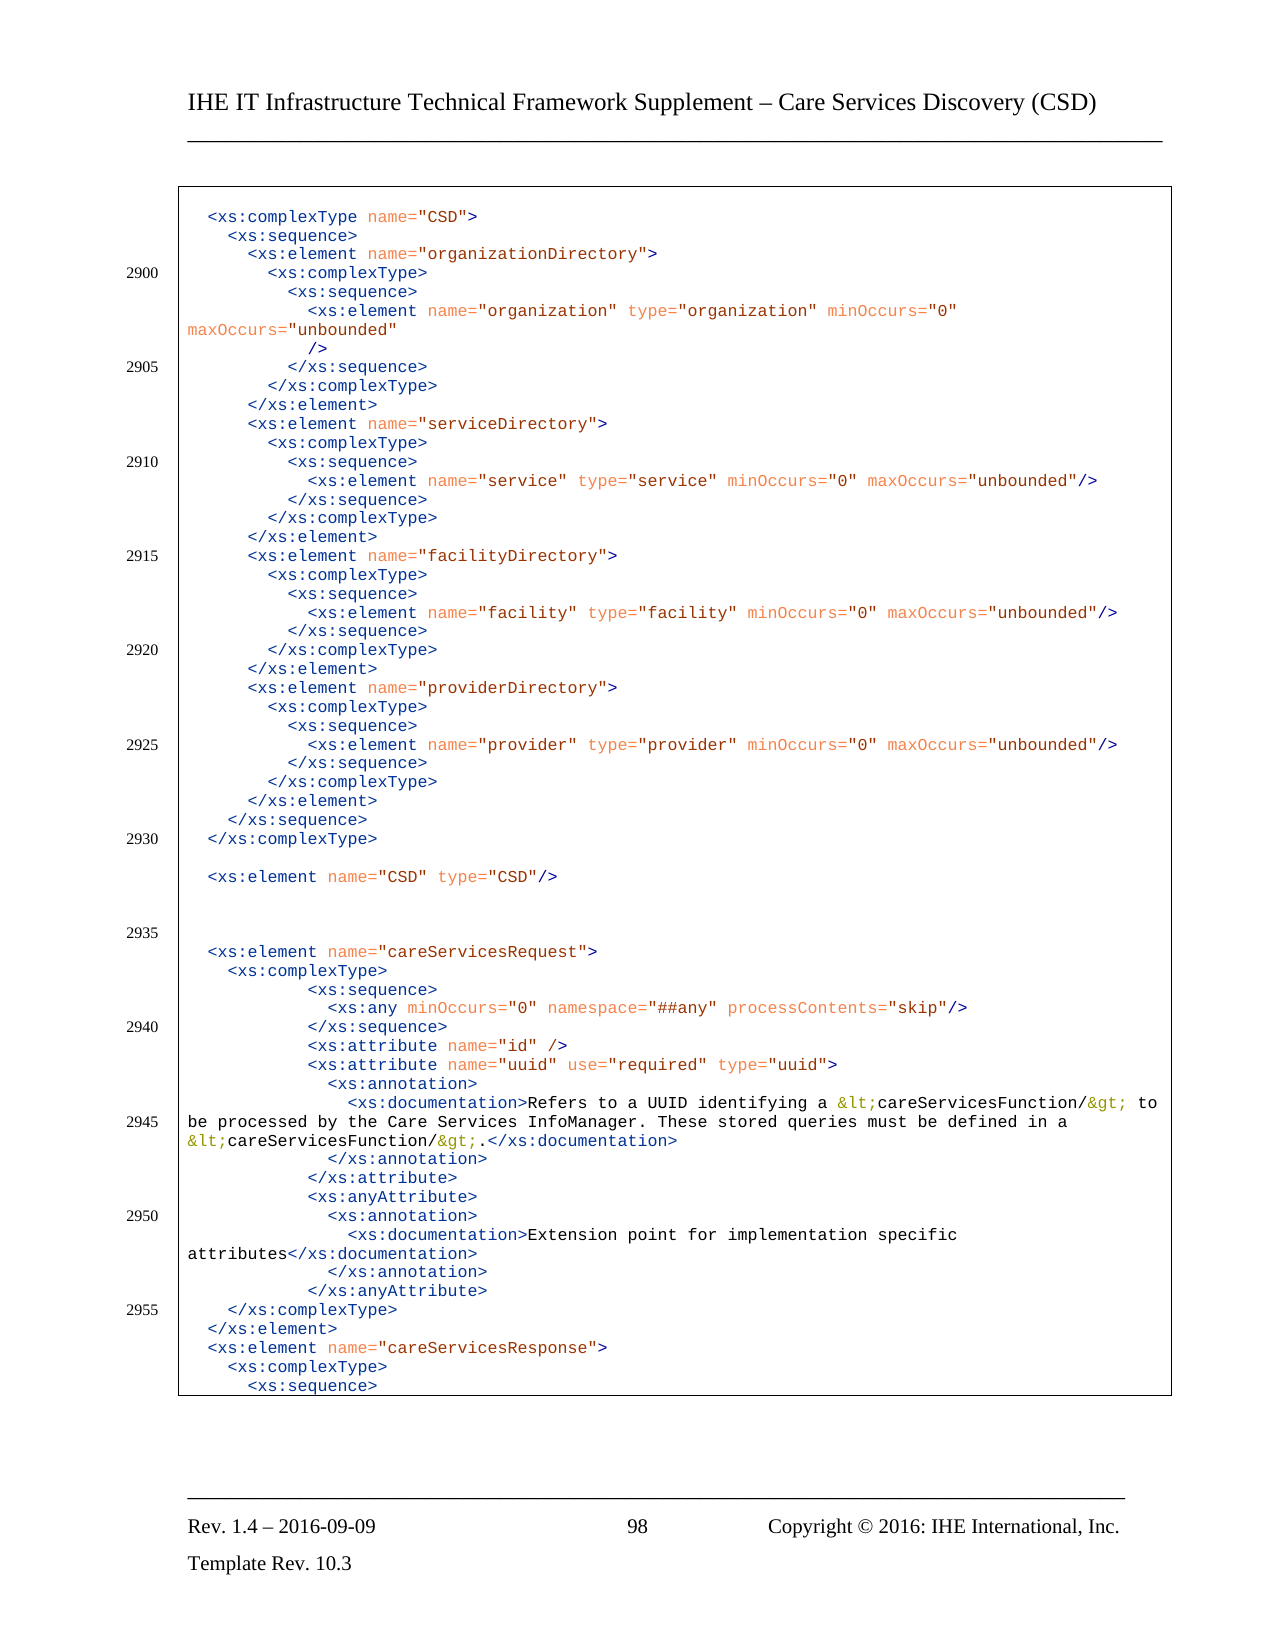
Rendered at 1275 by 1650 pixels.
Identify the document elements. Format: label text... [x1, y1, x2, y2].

text <xs:attribute name="id" /> <xs:attribute name="uuid" use="required" type="uuid"> <xs:annotation> <xs:documentation>Refers to a UUID identifying a &lt;careServicesFunction/&gt; to be processed by the Care Services InfoManager. These stored queries must be defined in a &lt;careServicesFunction/&gt;.</xs:documentation> </xs:annotation> </xs:attribute> <xs:anyAttribute> <xs:annotation> <xs:documentation>Extension point for implementation specific attributes</xs:documentation> </xs:annotation> </xs:anyAttribute> </xs:complexType> </xs:element> <xs:element name="careServicesResponse"> <xs:complexType> <xs:sequence> [187, 1038, 1162, 1395]
text <xs:complexType name="CSD"> <xs:sequence> <xs:element name="organizationDirectory"> <xs:complexType> <xs:sequence> <xs:element name="organization" type="organization" minOccurs="0" maxOccurs="unbounded" /> </xs:sequence> </xs:complexType> </xs:element> <xs:element name="serviceDirectory"> <xs:complexType> <xs:sequence> <xs:element name="service" type="service" minOccurs="0" maxOccurs="unbounded"/> </xs:sequence> </xs:complexType> </xs:element> <xs:element name="facilityDirectory"> <xs:complexType> <xs:sequence> <xs:element name="facility" type="facility" minOccurs="0" maxOccurs="unbounded"/> </xs:sequence> </xs:complexType> </xs:element> <xs:element name="providerDirectory"> <xs:complexType> <xs:sequence> <xs:element name="provider" type="provider" minOccurs="0" maxOccurs="unbounded"/> </xs:sequence> </xs:complexType> </xs:element> </xs:sequence> </xs:complexType> <xs:element name="CSD" type="CSD"/> <xs:element name="careServicesRequest"> <xs:complexType> <xs:sequence> <xs:any minOccurs="0" namespace="##any" processContents="skip"/> </xs:sequence> [179, 187, 1171, 1038]
